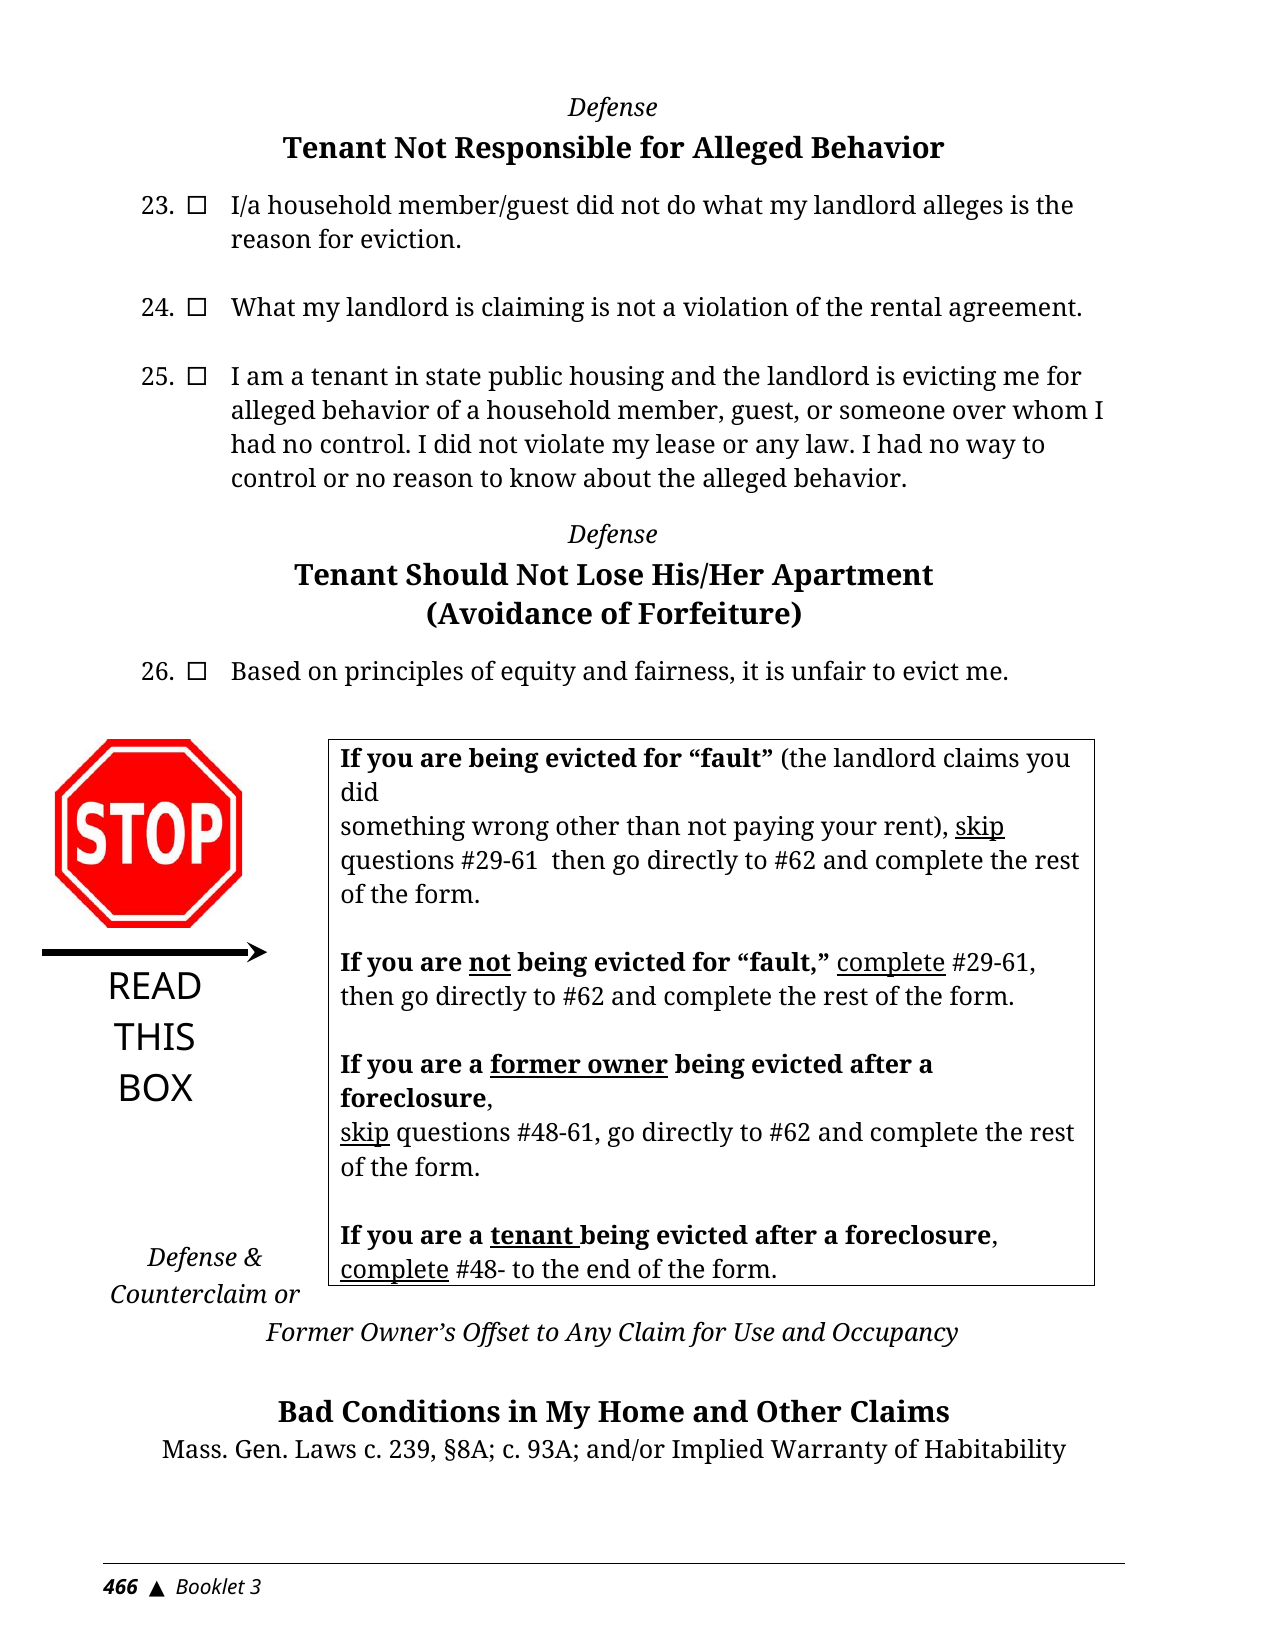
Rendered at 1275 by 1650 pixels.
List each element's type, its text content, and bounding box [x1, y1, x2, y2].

title Bad Conditions in My Home and Other Claims [103, 1392, 1125, 1431]
list What my landlord is claiming is not a violation of the rental agreement. [141, 290, 1125, 324]
table_header If you are being evicted for “fault” (the landlord claims you did something wrong other than not paying your rent), skip questions #29-61 then go directly to #62 and complete the rest of the form. If you are not being evicted for “fault,” complete #29-61, then go directly to #62 and complete the rest of the form. If you are a former owner being evicted after a foreclosure, skip questions #48-61, go directly to #62 and complete the rest of the form. If you are a tenant being evicted after a foreclosure, complete #48- to the end of the form. [329, 740, 1094, 1285]
title Mass. Gen. Laws c. 239, §8A; c. 93A; and/or Implied Warranty of Habitability [103, 1431, 1125, 1465]
list I am a tenant in state public housing and the landlord is evicting me for alleged behavior of a household member, guest, or someone over whom I had no control. I did not violate my lease or any law. I had no way to control or no reason to know about the alleged behavior. [141, 358, 1125, 494]
title Tenant Should Not Lose His/Her Apartment (Avoidance of Forfeiture) [103, 554, 1125, 633]
text Defense [103, 90, 1125, 124]
text Defense [103, 516, 1125, 550]
list Based on principles of equity and fairness, it is unfair to evict me. [141, 654, 1125, 688]
title Tenant Not Responsible for Alleged Behavior [103, 127, 1125, 167]
list I/a household member/guest did not do what my landlord alleges is the reason for eviction. [141, 188, 1125, 256]
text Defense & Counterclaim or Former Owner’s Offset to Any Claim for Use and Occupancy [103, 1240, 1125, 1348]
picture [54, 739, 243, 928]
